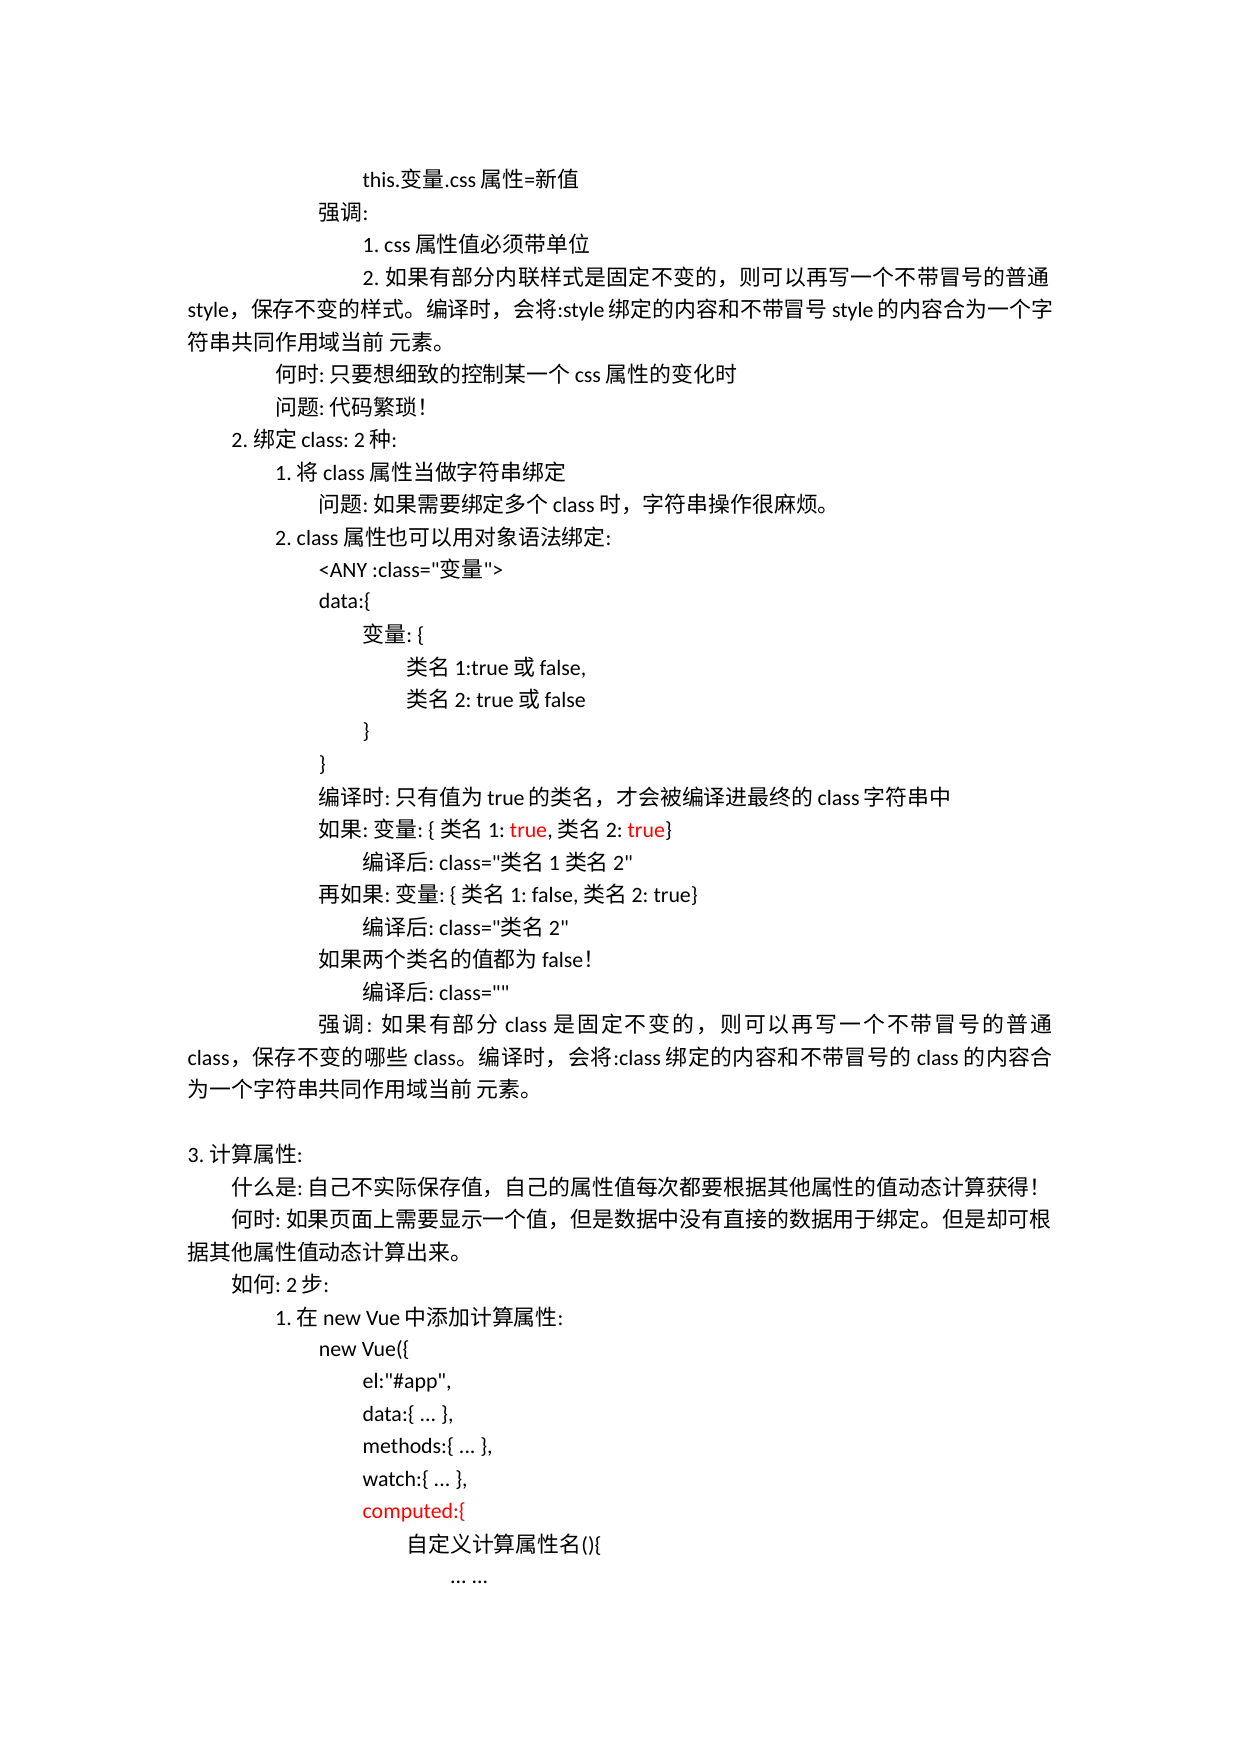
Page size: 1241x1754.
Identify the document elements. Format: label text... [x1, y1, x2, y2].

text <ANY :class="变量"> [187, 552, 1053, 584]
text ... ... [187, 1559, 1053, 1592]
text 编译后: class="类名1 类名2" [187, 844, 1053, 877]
text } [187, 747, 1053, 779]
text 问题: 代码繁琐！ [187, 389, 1053, 422]
text 强调: [187, 194, 1053, 227]
text 类名1:true或false, [187, 649, 1053, 682]
text } [187, 714, 1053, 747]
text 编译后: class="" [187, 974, 1053, 1007]
text this.变量.css属性=新值 [187, 162, 1053, 194]
text 问题: 如果需要绑定多个class时，字符串操作很麻烦。 [187, 487, 1053, 519]
text watch:{ ... }, [187, 1462, 1053, 1494]
text 2. 如果有部分内联样式是固定不变的，则可以再写一个不带冒号的普通style，保存不变的样式。编译时，会将:style绑定的内容和不带冒号style的内容合为一个字符串共同作用域当前 元素。 [187, 259, 1053, 357]
text data:{ ... }, [187, 1397, 1053, 1429]
text 2. 绑定class: 2种: [187, 422, 1053, 454]
text computed:{ [187, 1494, 1053, 1527]
text el:"#app", [187, 1364, 1053, 1397]
text 变量: { [187, 617, 1053, 649]
text 如果两个类名的值都为false！ [187, 942, 1053, 974]
text 1. 在new Vue中添加计算属性: [187, 1299, 1053, 1332]
text 类名2: true或false [187, 682, 1053, 714]
text 2. class属性也可以用对象语法绑定: [187, 519, 1053, 552]
text 什么是: 自己不实际保存值，自己的属性值每次都要根据其他属性的值动态计算获得！ [187, 1169, 1053, 1202]
text 1. css属性值必须带单位 [187, 227, 1053, 259]
text data:{ [187, 584, 1053, 617]
text 自定义计算属性名(){ [187, 1527, 1053, 1559]
text 何时: 只要想细致的控制某一个css属性的变化时 [187, 357, 1053, 389]
text new Vue({ [187, 1332, 1053, 1364]
text 3. 计算属性: [187, 1137, 1053, 1169]
text 如何: 2步: [187, 1267, 1053, 1299]
text 何时: 如果页面上需要显示一个值，但是数据中没有直接的数据用于绑定。但是却可根据其他属性值动态计算出来。 [187, 1202, 1053, 1267]
text 再如果: 变量: { 类名1: false, 类名2: true} [187, 877, 1053, 909]
text 强调: 如果有部分class是固定不变的，则可以再写一个不带冒号的普通class，保存不变的哪些class。编译时，会将:class绑定的内容和不带冒号的class的内容合为一个字符串共同作用域当前 元素。 [187, 1007, 1053, 1104]
text 如果: 变量: { 类名1: true, 类名2: true} [187, 812, 1053, 844]
text 1. 将class属性当做字符串绑定 [187, 454, 1053, 487]
text 编译后: class="类名2" [187, 909, 1053, 942]
text 编译时: 只有值为true的类名，才会被编译进最终的class字符串中 [187, 779, 1053, 812]
text methods:{ ... }, [187, 1429, 1053, 1462]
